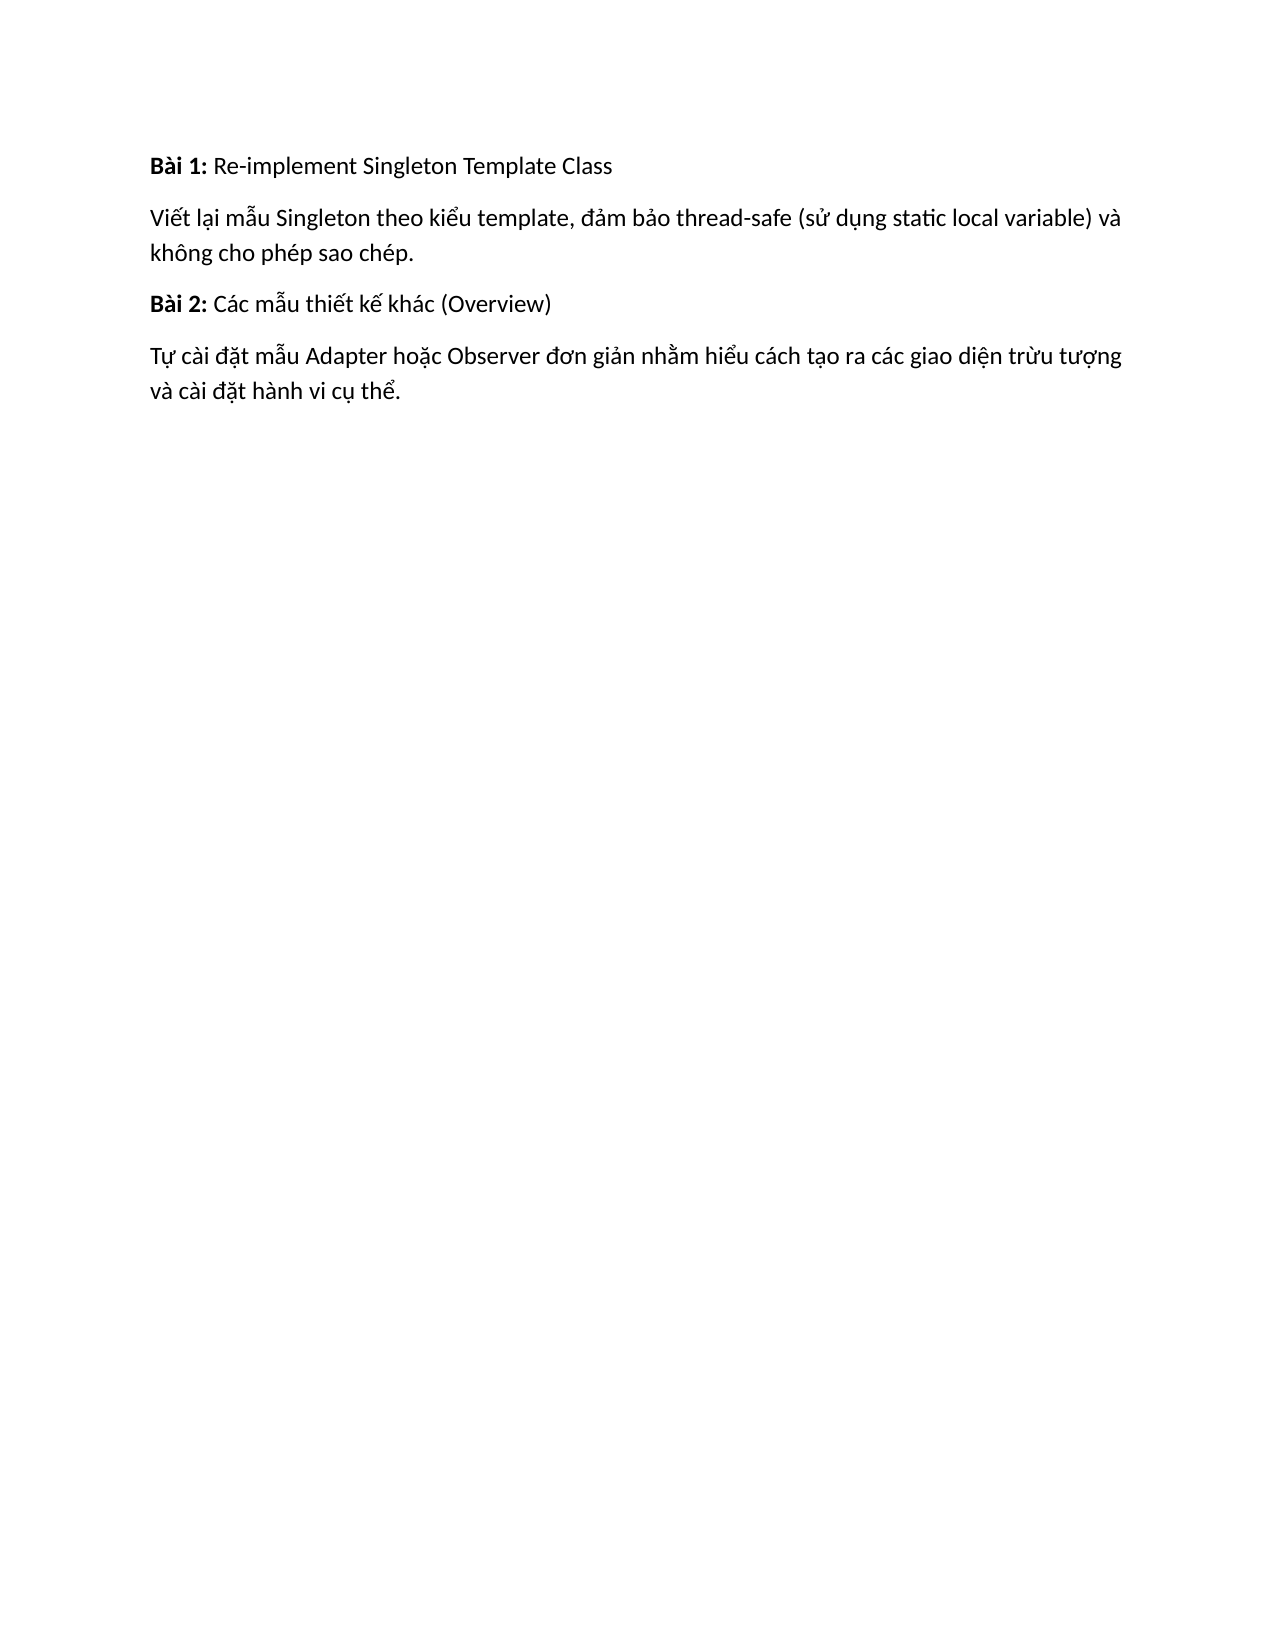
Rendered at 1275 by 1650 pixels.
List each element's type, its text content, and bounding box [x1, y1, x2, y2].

text Bài 1: Re-implement Singleton Template Class [150, 150, 1125, 181]
text Tự cài đặt mẫu Adapter hoặc Observer đơn giản nhằm hiểu cách tạo ra các giao diện trừu tượng và cài đặt hành vi cụ thể. [150, 340, 1125, 406]
text Bài 2: Các mẫu thiết kế khác (Overview) [150, 288, 1125, 319]
text Viết lại mẫu Singleton theo kiểu template, đảm bảo thread-safe (sử dụng static local variable) và không cho phép sao chép. [150, 202, 1125, 267]
